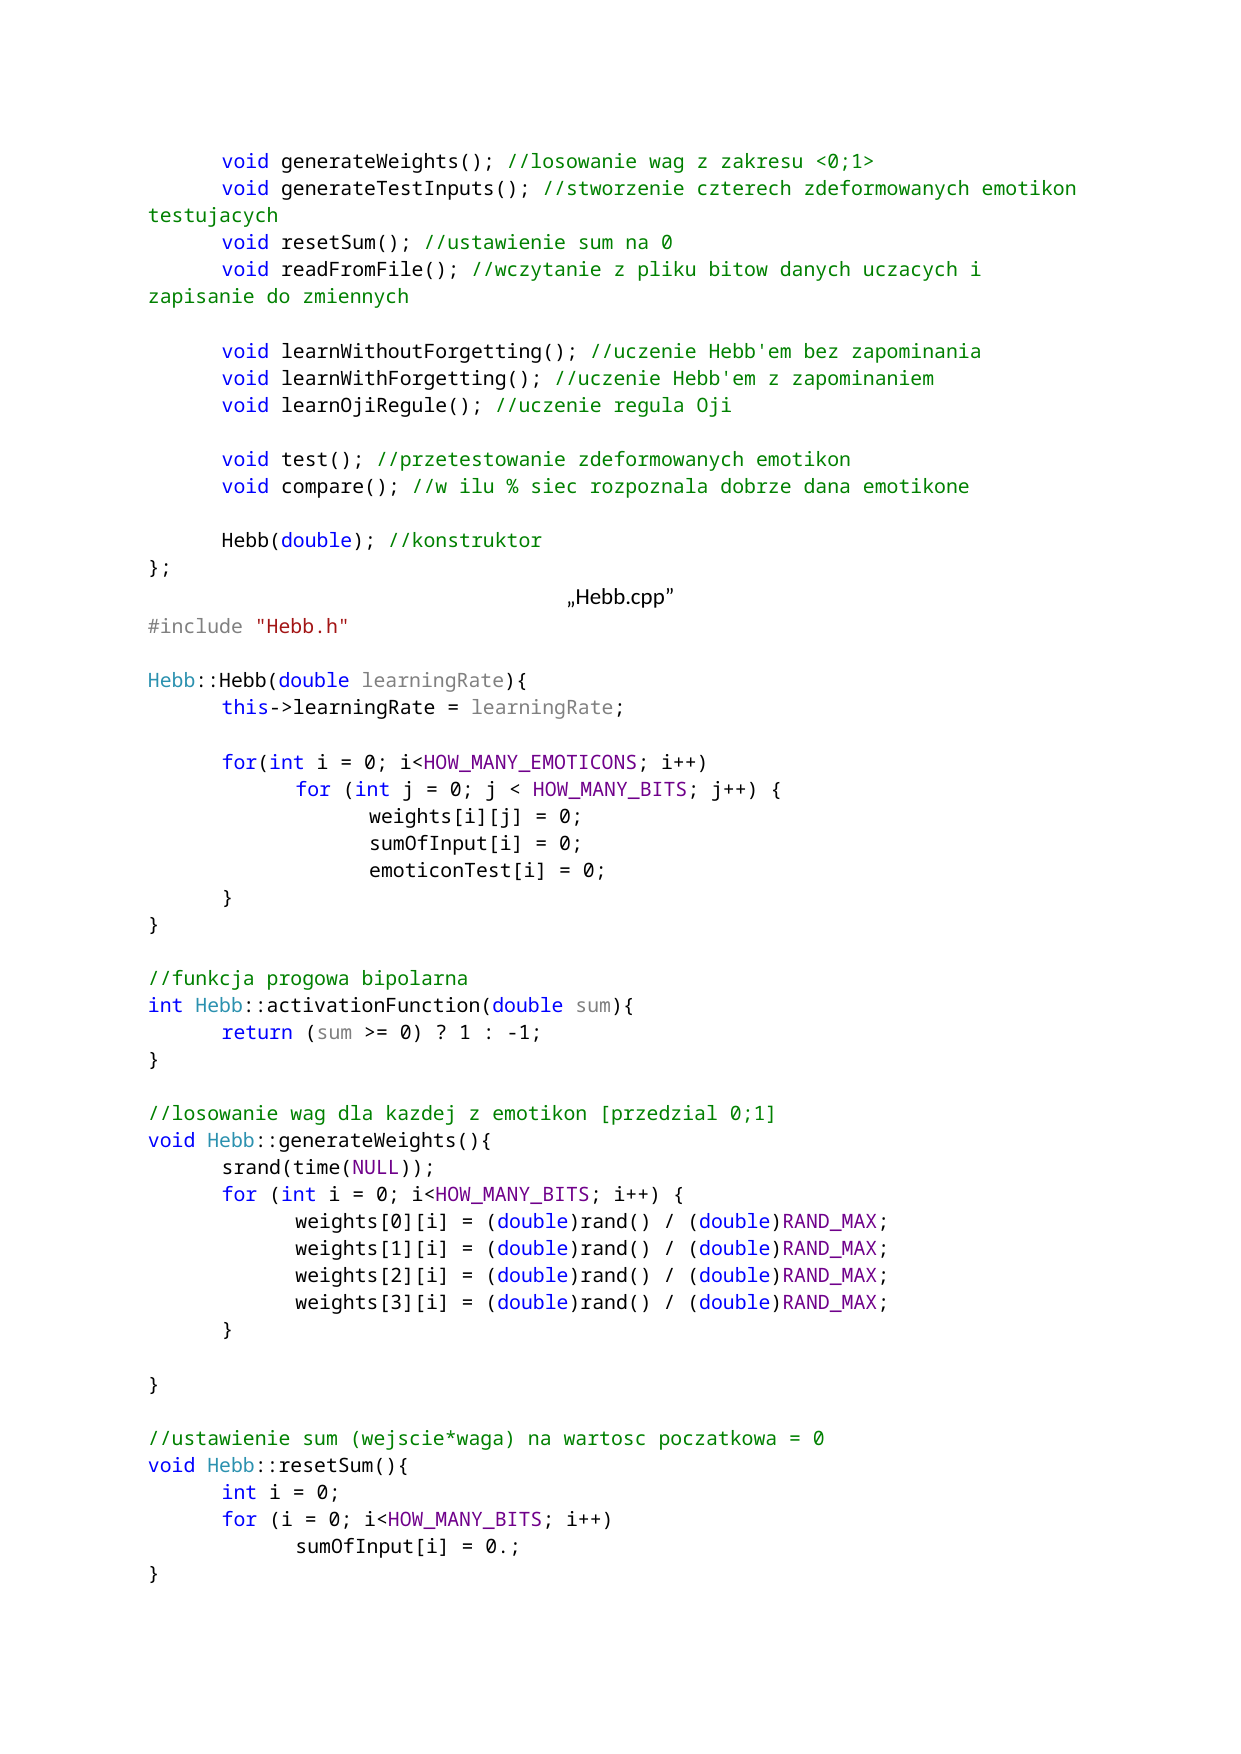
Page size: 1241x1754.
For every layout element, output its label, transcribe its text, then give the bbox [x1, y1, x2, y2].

text } [148, 910, 1093, 937]
text void generateTestInputs(); //stworzenie czterech zdeformowanych emotikon testujacych [148, 174, 1093, 228]
text for (int i = 0; i<HOW_MANY_BITS; i++) { [148, 1180, 1093, 1207]
text srand(time(NULL)); [148, 1153, 1093, 1180]
text } [148, 1315, 1093, 1342]
text }; [148, 553, 1093, 580]
text weights[3][i] = (double)rand() / (double)RAND_MAX; [148, 1288, 1093, 1315]
text void learnOjiRegule(); //uczenie regula Oji [148, 391, 1093, 418]
text void readFromFile(); //wczytanie z pliku bitow danych uczacych i zapisanie do zmiennych [148, 256, 1093, 309]
text weights[i][j] = 0; [148, 802, 1093, 829]
text void resetSum(); //ustawienie sum na 0 [148, 228, 1093, 256]
text Hebb(double); //konstruktor [148, 526, 1093, 553]
text Hebb::Hebb(double learningRate){ [148, 667, 1093, 693]
text void learnWithoutForgetting(); //uczenie Hebb'em bez zapominania [148, 337, 1093, 364]
text } [148, 883, 1093, 910]
text sumOfInput[i] = 0.; [148, 1532, 1093, 1559]
text emoticonTest[i] = 0; [148, 856, 1093, 883]
text void compare(); //w ilu % siec rozpoznala dobrze dana emotikone [148, 472, 1093, 499]
text } [148, 1370, 1093, 1397]
text „Hebb.cpp” [148, 582, 1093, 610]
text int i = 0; [148, 1478, 1093, 1505]
text //funkcja progowa bipolarna [148, 964, 1093, 991]
text //losowanie wag dla kazdej z emotikon [przedzial 0;1] [148, 1099, 1093, 1126]
text for (int j = 0; j < HOW_MANY_BITS; j++) { [148, 776, 1093, 802]
text void test(); //przetestowanie zdeformowanych emotikon [148, 445, 1093, 472]
text int Hebb::activationFunction(double sum){ [148, 991, 1093, 1018]
text for(int i = 0; i<HOW_MANY_EMOTICONS; i++) [148, 748, 1093, 776]
text weights[2][i] = (double)rand() / (double)RAND_MAX; [148, 1261, 1093, 1288]
text //ustawienie sum (wejscie*waga) na wartosc poczatkowa = 0 [148, 1424, 1093, 1451]
text } [148, 1559, 1093, 1586]
text void learnWithForgetting(); //uczenie Hebb'em z zapominaniem [148, 364, 1093, 391]
text void Hebb::resetSum(){ [148, 1451, 1093, 1478]
text void generateWeights(); //losowanie wag z zakresu <0;1> [148, 148, 1093, 174]
text weights[1][i] = (double)rand() / (double)RAND_MAX; [148, 1234, 1093, 1261]
text return (sum >= 0) ? 1 : -1; [148, 1018, 1093, 1045]
text void Hebb::generateWeights(){ [148, 1126, 1093, 1153]
text sumOfInput[i] = 0; [148, 829, 1093, 856]
text for (i = 0; i<HOW_MANY_BITS; i++) [148, 1505, 1093, 1532]
text this->learningRate = learningRate; [148, 693, 1093, 721]
text #include "Hebb.h" [148, 613, 1093, 639]
text weights[0][i] = (double)rand() / (double)RAND_MAX; [148, 1207, 1093, 1234]
text } [148, 1045, 1093, 1072]
